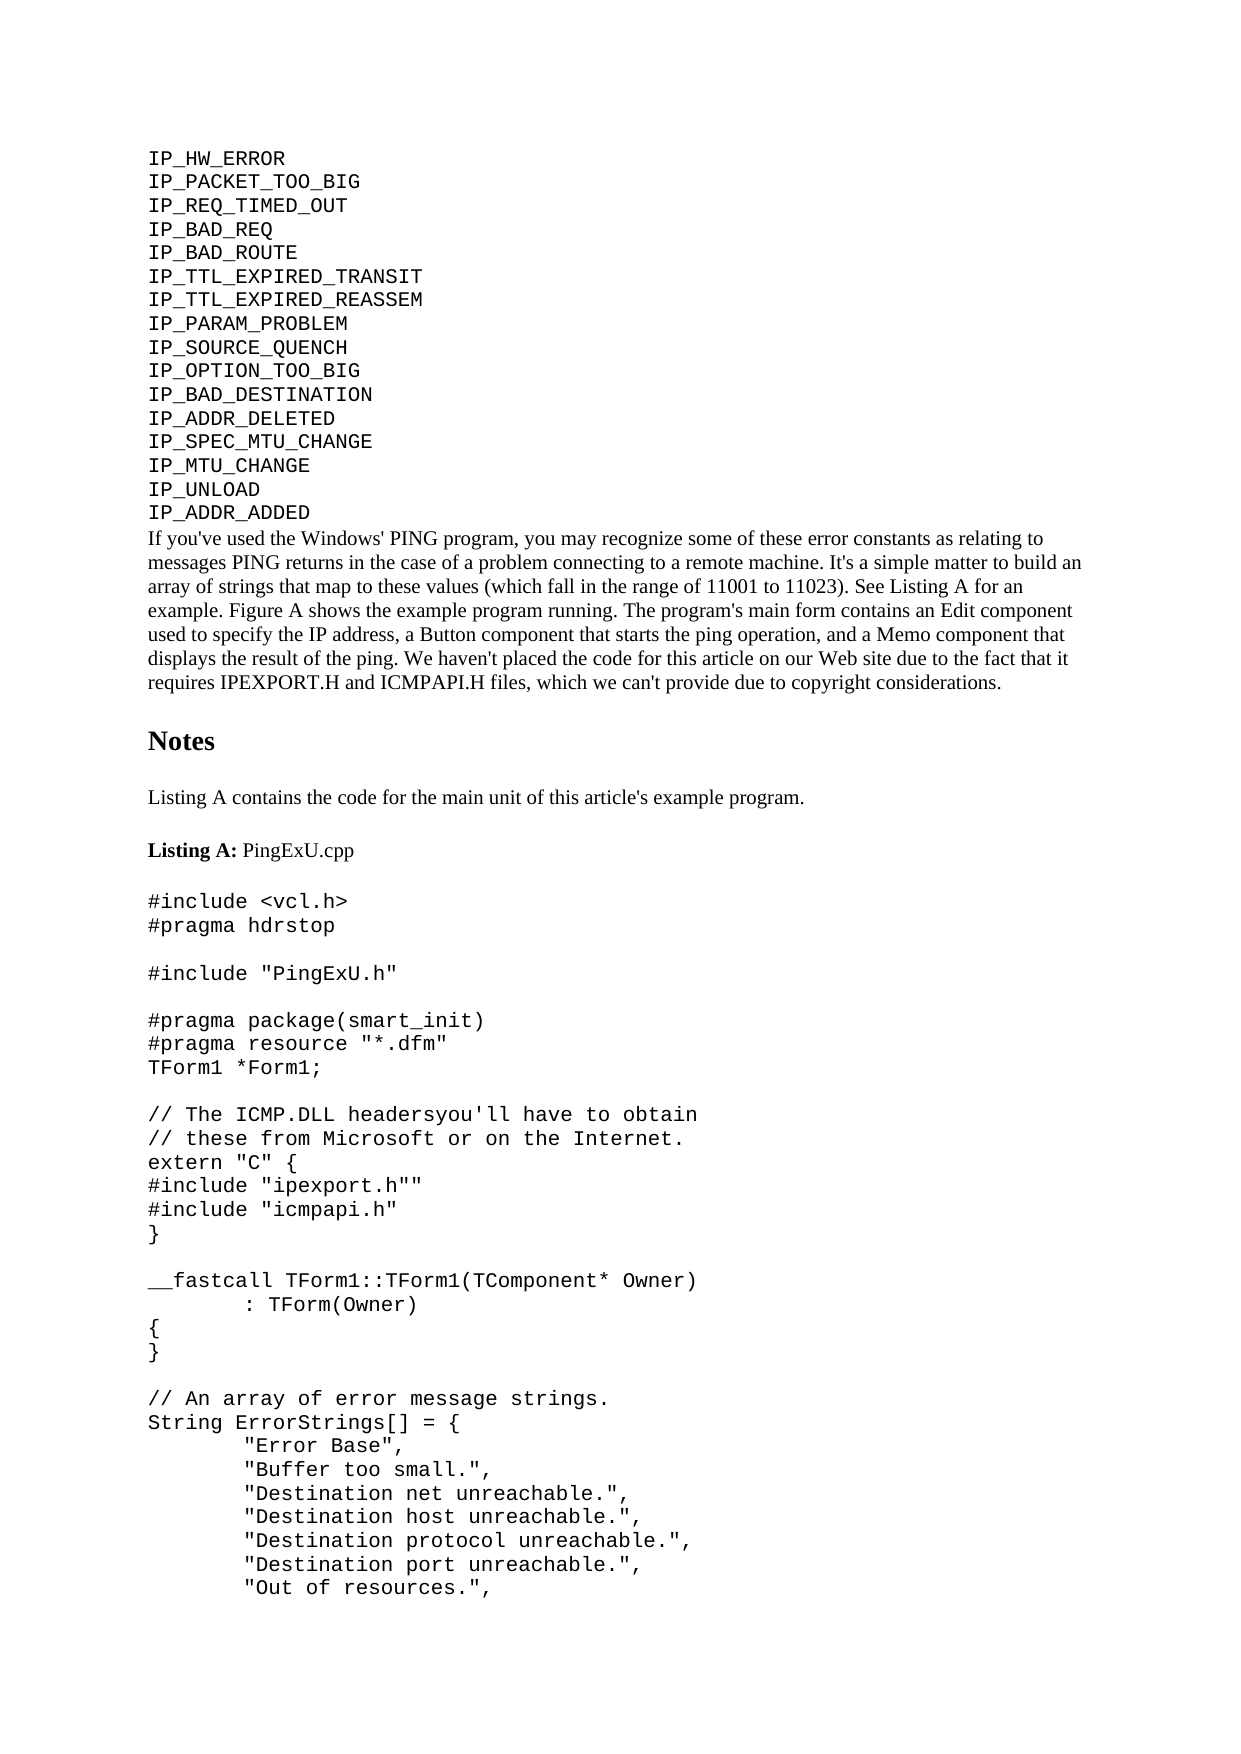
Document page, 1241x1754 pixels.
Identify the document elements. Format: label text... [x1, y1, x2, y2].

text IP_OPTION_TOO_BIG [148, 360, 1093, 384]
text "Destination protocol unreachable.", [148, 1530, 1093, 1554]
text TForm1 *Form1; [148, 1057, 1093, 1081]
text IP_UNLOAD [148, 479, 1093, 502]
text IP_BAD_DESTINATION [148, 384, 1093, 408]
text #include <vcl.h> [148, 892, 1093, 915]
text IP_ADDR_DELETED [148, 408, 1093, 431]
text Listing A contains the code for the main unit of this article's example program. [148, 785, 1093, 809]
text #pragma package(smart_init) [148, 1010, 1093, 1033]
text "Destination host unreachable.", [148, 1506, 1093, 1530]
text { [148, 1317, 1093, 1341]
text Listing A: PingExU.cpp [148, 838, 1093, 862]
text If you've used the Windows' PING program, you may recognize some of these error constants as relating to messages PING returns in the case of a problem connecting to a remote machine. It's a simple matter to build an array of strings that map to these values (which fall in the range of 11001 to 11023). See Listing A for an example. Figure A shows the example program running. The program's main form contains an Edit component used to specify the IP address, a Button component that starts the ping operation, and a Memo component that displays the result of the ping. We haven't placed the code for this article on our Web site due to the fact that it requires IPEXPORT.H and ICMPAPI.H files, which we can't provide due to copyright considerations. [148, 526, 1093, 694]
text "Destination net unreachable.", [148, 1483, 1093, 1506]
text #include "ipexport.h"" [148, 1175, 1093, 1199]
text : TForm(Owner) [148, 1293, 1093, 1317]
text extern "C" { [148, 1152, 1093, 1175]
text IP_SPEC_MTU_CHANGE [148, 431, 1093, 455]
text } [148, 1223, 1093, 1246]
text // The ICMP.DLL headersyou'll have to obtain [148, 1104, 1093, 1128]
text #pragma resource "*.dfm" [148, 1033, 1093, 1057]
text "Error Base", [148, 1435, 1093, 1459]
text #pragma hdrstop [148, 915, 1093, 939]
text } [148, 1341, 1093, 1364]
text IP_TTL_EXPIRED_REASSEM [148, 289, 1093, 313]
text IP_HW_ERROR [148, 148, 1093, 171]
text IP_SOURCE_QUENCH [148, 337, 1093, 360]
text String ErrorStrings[] = { [148, 1412, 1093, 1435]
text IP_PACKET_TOO_BIG [148, 171, 1093, 195]
text #include "icmpapi.h" [148, 1199, 1093, 1223]
text IP_BAD_REQ [148, 218, 1093, 242]
text IP_ADDR_ADDED [148, 502, 1093, 526]
text "Out of resources.", [148, 1577, 1093, 1601]
text IP_REQ_TIMED_OUT [148, 195, 1093, 218]
text "Destination port unreachable.", [148, 1554, 1093, 1577]
text "Buffer too small.", [148, 1459, 1093, 1483]
text #include "PingExU.h" [148, 962, 1093, 986]
text IP_TTL_EXPIRED_TRANSIT [148, 266, 1093, 289]
text IP_MTU_CHANGE [148, 455, 1093, 479]
text IP_BAD_ROUTE [148, 242, 1093, 266]
text Notes [148, 723, 1093, 756]
text IP_PARAM_PROBLEM [148, 313, 1093, 337]
text // An array of error message strings. [148, 1388, 1093, 1412]
text // these from Microsoft or on the Internet. [148, 1128, 1093, 1152]
text __fastcall TForm1::TForm1(TComponent* Owner) [148, 1270, 1093, 1293]
